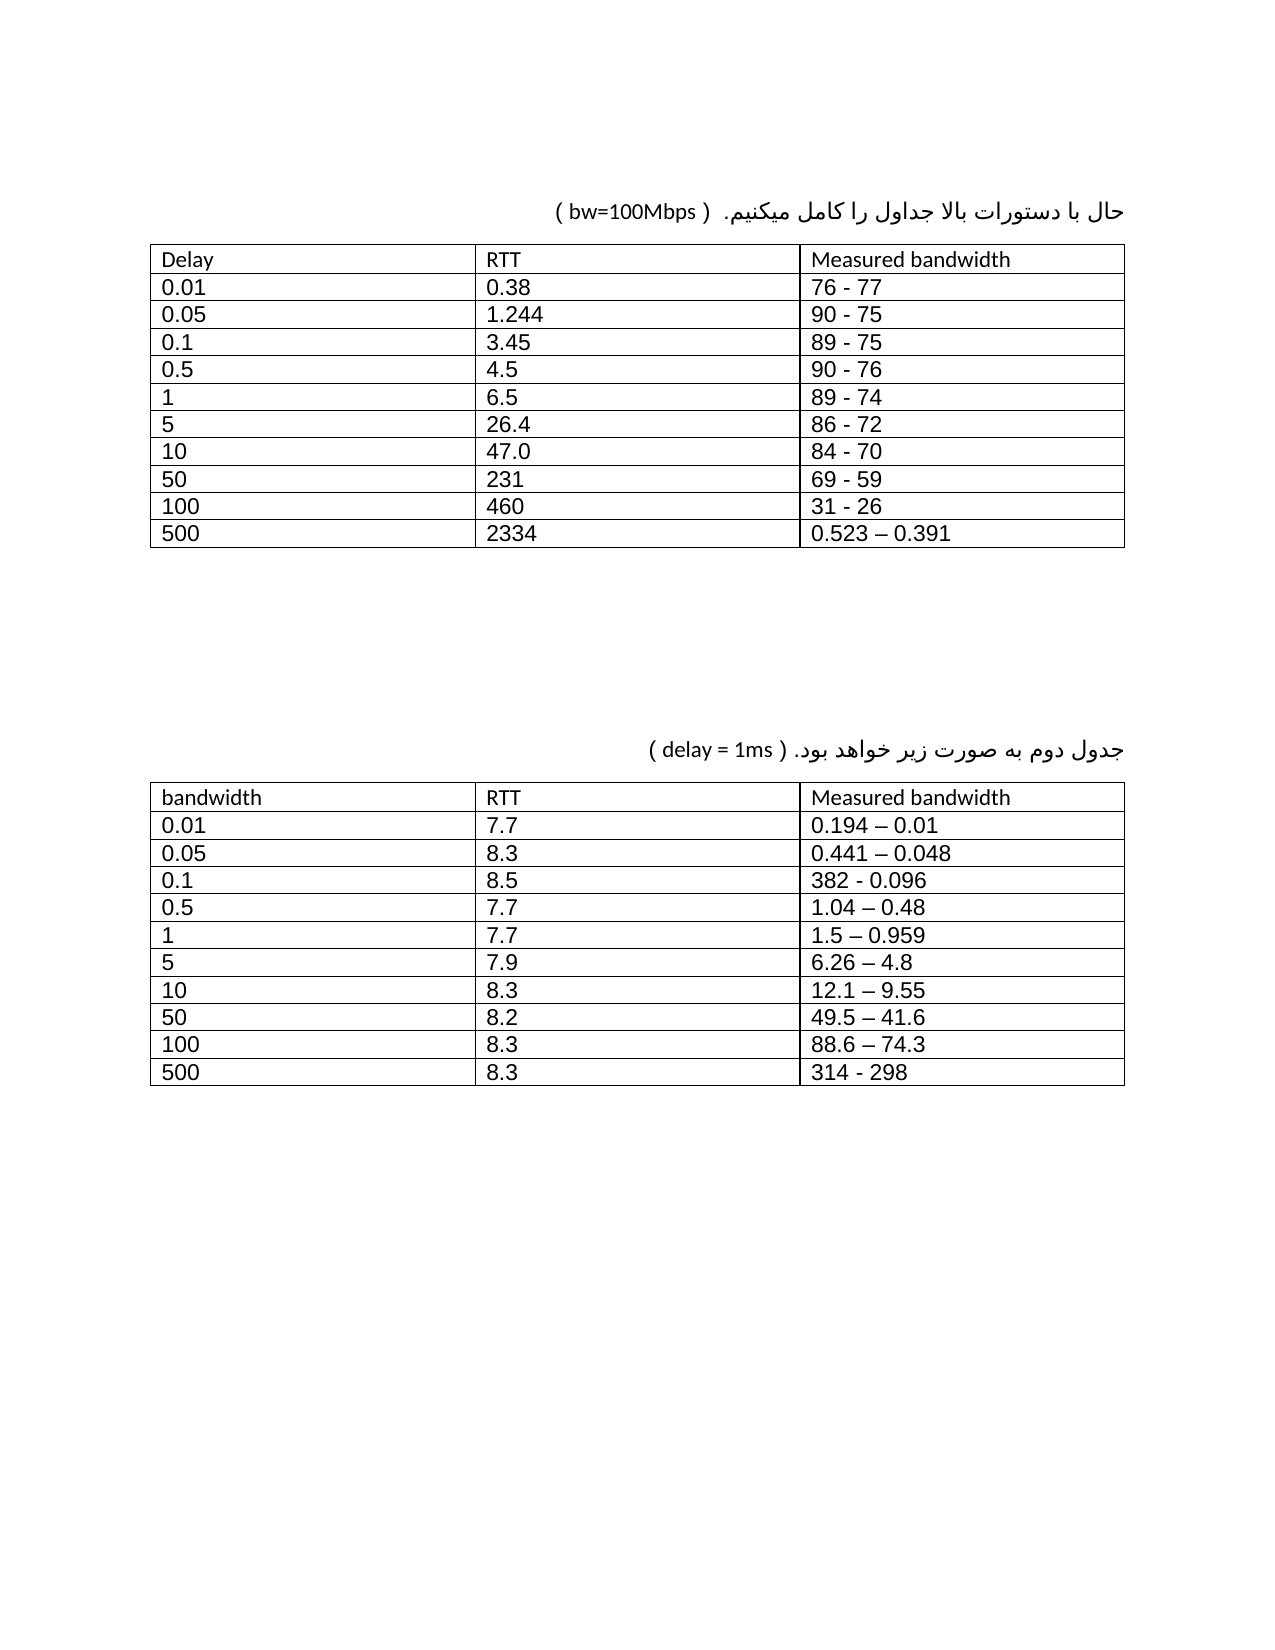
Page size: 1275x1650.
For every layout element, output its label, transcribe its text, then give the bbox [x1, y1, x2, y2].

text جدول دوم به صورت زیر خواهد بود. ( delay = 1ms ) [150, 735, 1125, 763]
table_cell 0.5 [151, 356, 475, 382]
table_cell 8.3 [476, 1031, 799, 1058]
table_cell 0.391 – 0.523 [801, 520, 1124, 547]
table_cell 298 - 314 [801, 1059, 1124, 1085]
table_cell 460 [476, 493, 799, 519]
table_cell 7.7 [476, 894, 799, 921]
table_cell 7.7 [476, 922, 799, 948]
table_cell 7.7 [476, 812, 799, 838]
table_cell 0.38 [476, 274, 799, 300]
table_cell 74.3 – 88.6 [801, 1031, 1124, 1058]
table_cell 0.05 [151, 301, 475, 328]
table_cell 0.01 [151, 274, 475, 300]
table_header Measured bandwidth [801, 783, 1124, 811]
table_cell 0.01 [151, 812, 475, 838]
table_cell 0.048 – 0.441 [801, 840, 1124, 866]
table_cell 0.1 [151, 329, 475, 355]
table_cell 5 [151, 411, 475, 437]
table_cell 7.9 [476, 949, 799, 976]
table_cell 74 - 89 [801, 384, 1124, 410]
table_cell 72 - 86 [801, 411, 1124, 437]
table_cell 0.48 – 1.04 [801, 894, 1124, 921]
table_cell 50 [151, 1004, 475, 1030]
table_cell 50 [151, 466, 475, 492]
table_cell 1 [151, 922, 475, 948]
table_header bandwidth [151, 783, 475, 811]
table_cell 0.5 [151, 894, 475, 921]
table_cell 77 - 76 [801, 274, 1124, 300]
table_cell 8.5 [476, 867, 799, 893]
table_cell 75 - 89 [801, 329, 1124, 355]
text حال با دستورات بالا جداول را کامل میکنیم. ( bw=100Mbps ) [150, 197, 1125, 225]
table_cell 231 [476, 466, 799, 492]
table_cell 100 [151, 493, 475, 519]
table_cell 1.244 [476, 301, 799, 328]
table_header RTT [476, 783, 799, 811]
table_cell 70 - 84 [801, 438, 1124, 464]
table_cell 5 [151, 949, 475, 976]
table_header RTT [476, 245, 799, 273]
table_cell 4.8 – 6.26 [801, 949, 1124, 976]
table_cell 3.45 [476, 329, 799, 355]
table_header Delay [151, 245, 475, 273]
table_cell 0.959 – 1.5 [801, 922, 1124, 948]
table_cell 26 - 31 [801, 493, 1124, 519]
table_cell 0.096 - 382 [801, 867, 1124, 893]
table_cell 0.1 [151, 867, 475, 893]
table_cell 47.0 [476, 438, 799, 464]
table_cell 76 - 90 [801, 356, 1124, 382]
table_cell 41.6 – 49.5 [801, 1004, 1124, 1030]
table_cell 1 [151, 384, 475, 410]
table_cell 2334 [476, 520, 799, 547]
table_cell 500 [151, 1059, 475, 1085]
table_cell 8.3 [476, 977, 799, 1003]
table_cell 500 [151, 520, 475, 547]
table_cell 8.3 [476, 1059, 799, 1085]
table_cell 9.55 – 12.1 [801, 977, 1124, 1003]
table_cell 8.2 [476, 1004, 799, 1030]
table_cell 100 [151, 1031, 475, 1058]
table_header Measured bandwidth [801, 245, 1124, 273]
table_cell 4.5 [476, 356, 799, 382]
table_cell 0.05 [151, 840, 475, 866]
table_cell 75 - 90 [801, 301, 1124, 328]
table_cell 10 [151, 438, 475, 464]
table_cell 10 [151, 977, 475, 1003]
table_cell 59 - 69 [801, 466, 1124, 492]
table_cell 26.4 [476, 411, 799, 437]
table_cell 0.01 – 0.194 [801, 812, 1124, 838]
table_cell 6.5 [476, 384, 799, 410]
table_cell 8.3 [476, 840, 799, 866]
